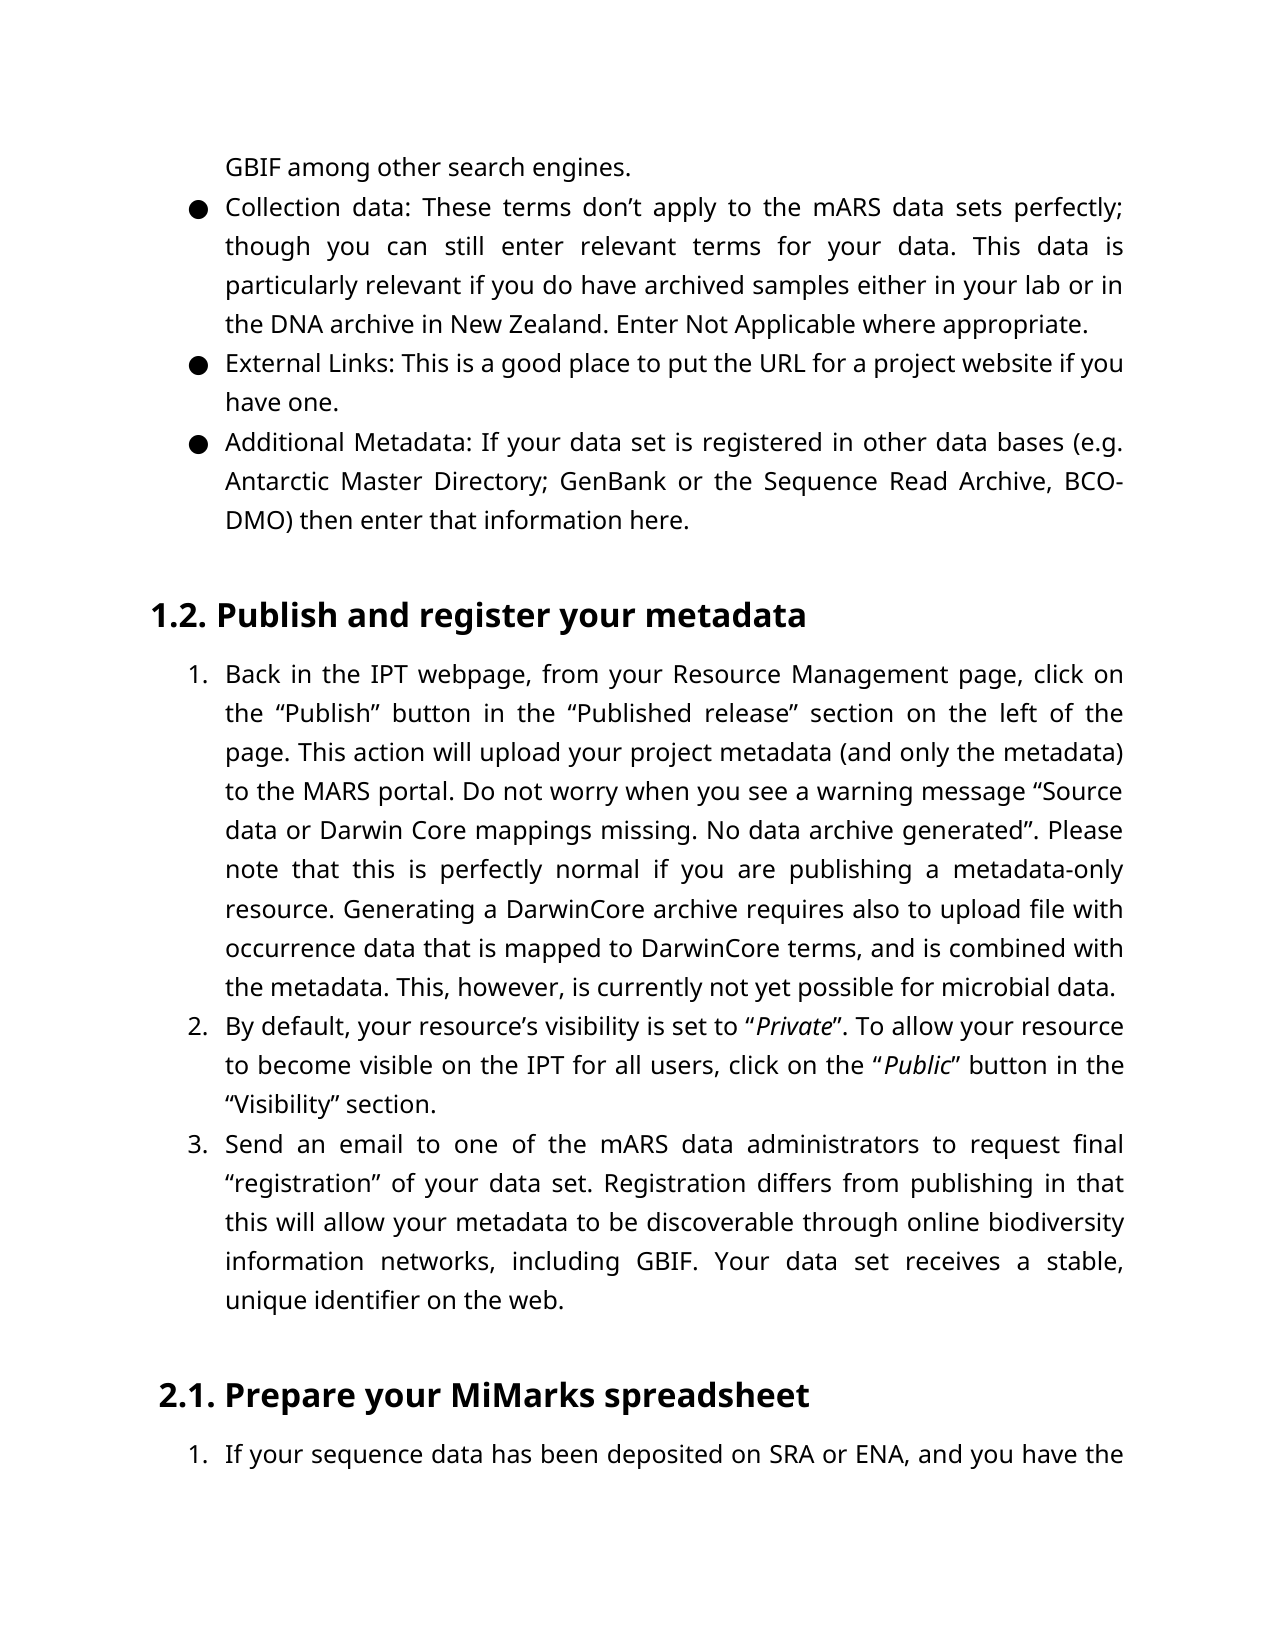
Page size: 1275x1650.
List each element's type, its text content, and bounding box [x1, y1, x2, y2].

subtitle 2.1. Prepare your MiMarks spreadsheet [150, 1372, 1125, 1418]
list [187, 150, 1125, 184]
list Additional Metadata: If your data set is registered in other data bases (e.g. Antarctic Master Directory; GenBank or the Sequence Read Archive, BCO-DMO) then enter that information here. [187, 424, 1125, 537]
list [187, 1437, 1125, 1471]
subtitle 1.2. Publish and register your metadata [150, 592, 1125, 637]
list Back in the IPT webpage, from your Resource Management page, click on the “Publish” button in the “Published release” section on the left of the page. This action will upload your project metadata (and only the metadata) to the MARS portal. Do not worry when you see a warning message “Source data or Darwin Core mappings missing. No data archive generated”. Please note that this is perfectly normal if you are publishing a metadata-only resource. Generating a DarwinCore archive requires also to upload file with occurrence data that is mapped to DarwinCore terms, and is combined with the metadata. This, however, is currently not yet possible for microbial data. [187, 656, 1125, 1004]
list Send an email to one of the mARS data administrators to request final “registration” of your data set. Registration differs from publishing in that this will allow your metadata to be discoverable through online biodiversity information networks, including GBIF. Your data set receives a stable, unique identifier on the web. [187, 1126, 1125, 1317]
list By default, your resource’s visibility is set to “Private”. To allow your resource to become visible on the IPT for all users, click on the “Public” button in the “Visibility” section. [187, 1009, 1125, 1121]
list External Links: This is a good place to put the URL for a project website if you have one. [187, 346, 1125, 419]
list Collection data: These terms don’t apply to the mARS data sets perfectly; though you can still enter relevant terms for your data. This data is particularly relevant if you do have archived samples either in your lab or in the DNA archive in New Zealand. Enter Not Applicable where appropriate. [187, 189, 1125, 341]
